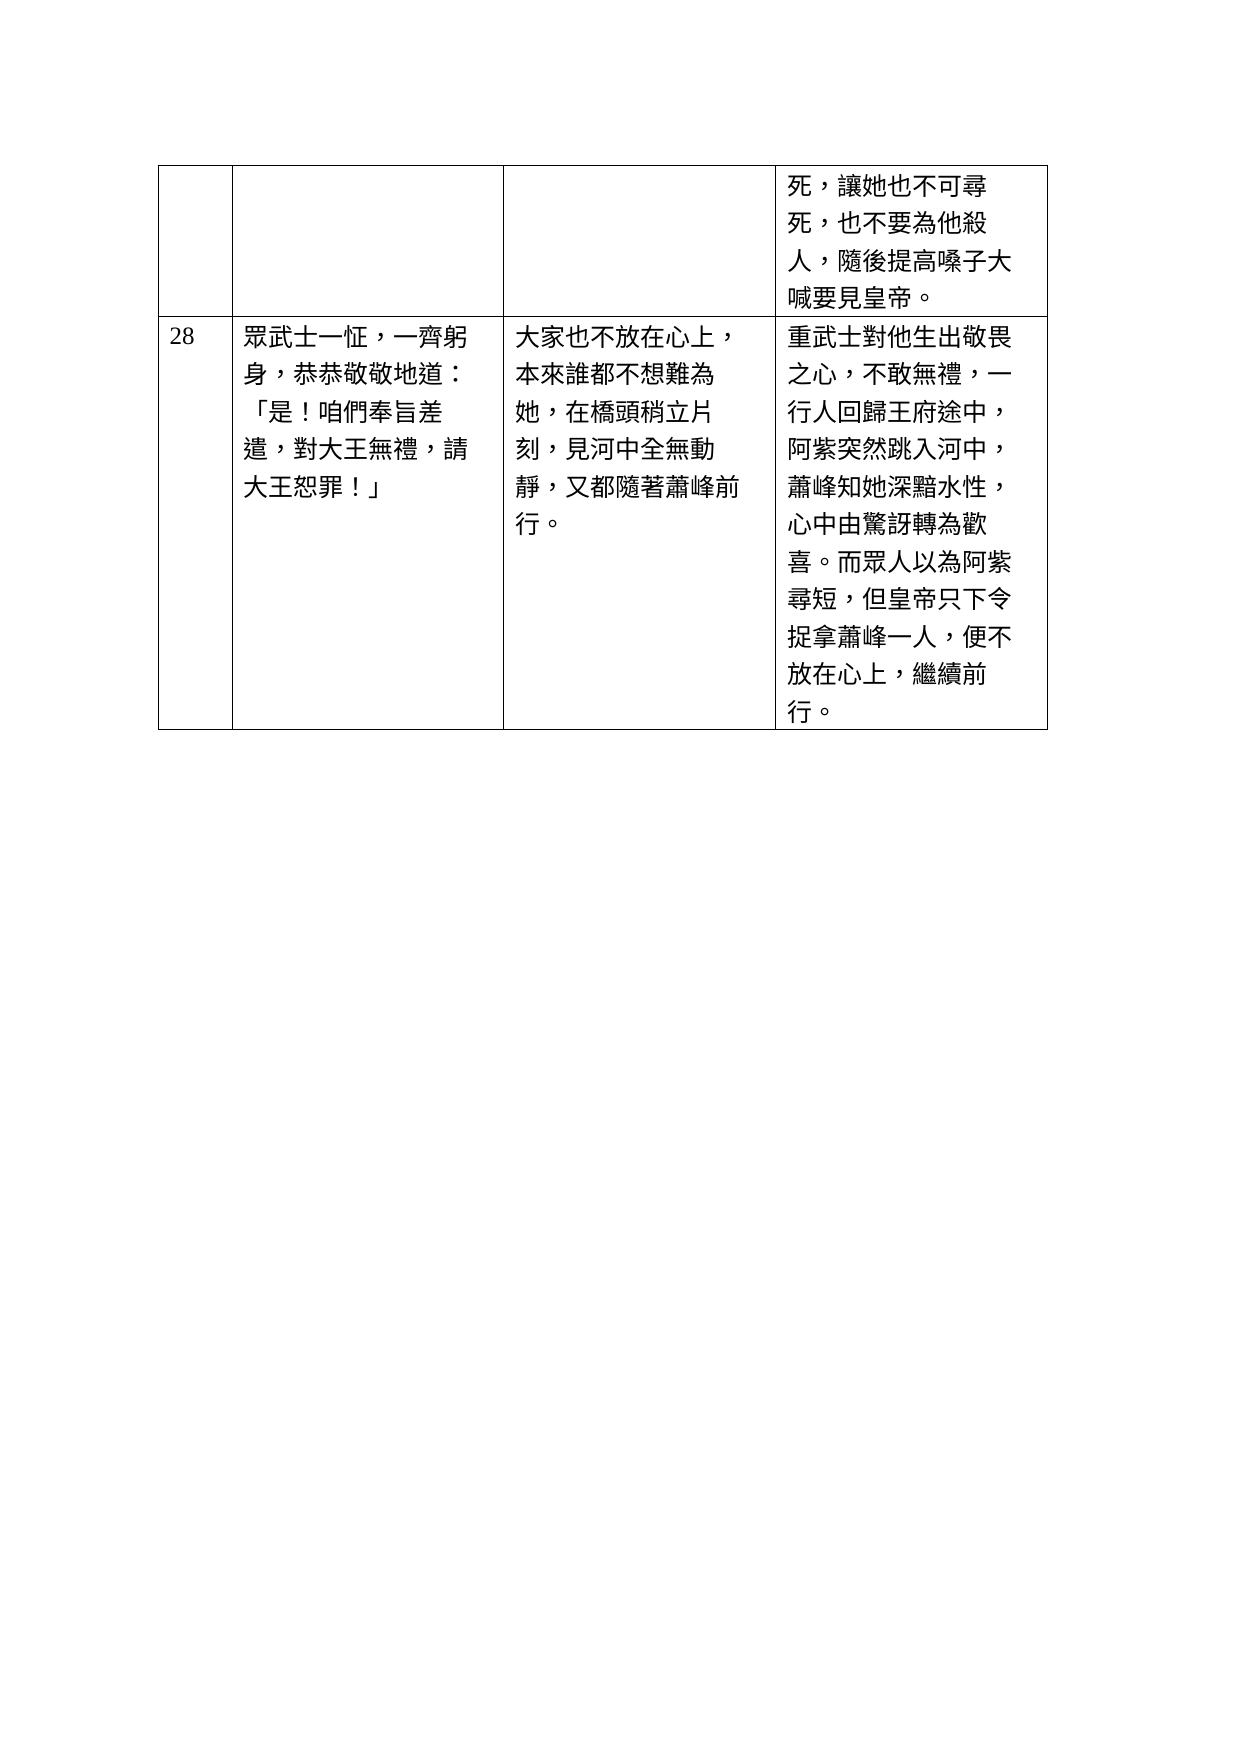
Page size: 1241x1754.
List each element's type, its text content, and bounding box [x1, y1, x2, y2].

table_cell 27 [159, 166, 232, 316]
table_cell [504, 166, 775, 316]
table_cell 28 [159, 317, 232, 729]
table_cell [776, 166, 1047, 316]
table_cell 眾武士一怔，一齊躬身，恭恭敬敬地道：「是！咱們奉旨差遣，對大王無禮，請大王恕罪！」 [233, 317, 503, 729]
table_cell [233, 166, 503, 316]
table_cell 大家也不放在心上，本來誰都不想難為她，在橋頭稍立片刻，見河中全無動靜，又都隨著蕭峰前行。 [504, 317, 775, 729]
table_cell 重武士對他生出敬畏之心，不敢無禮，一行人回歸王府途中，阿紫突然跳入河中，蕭峰知她深黯水性，心中由驚訝轉為歡喜。而眾人以為阿紫尋短，但皇帝只下令捉拿蕭峰一人，便不放在心上，繼續前行。 [776, 317, 1047, 729]
